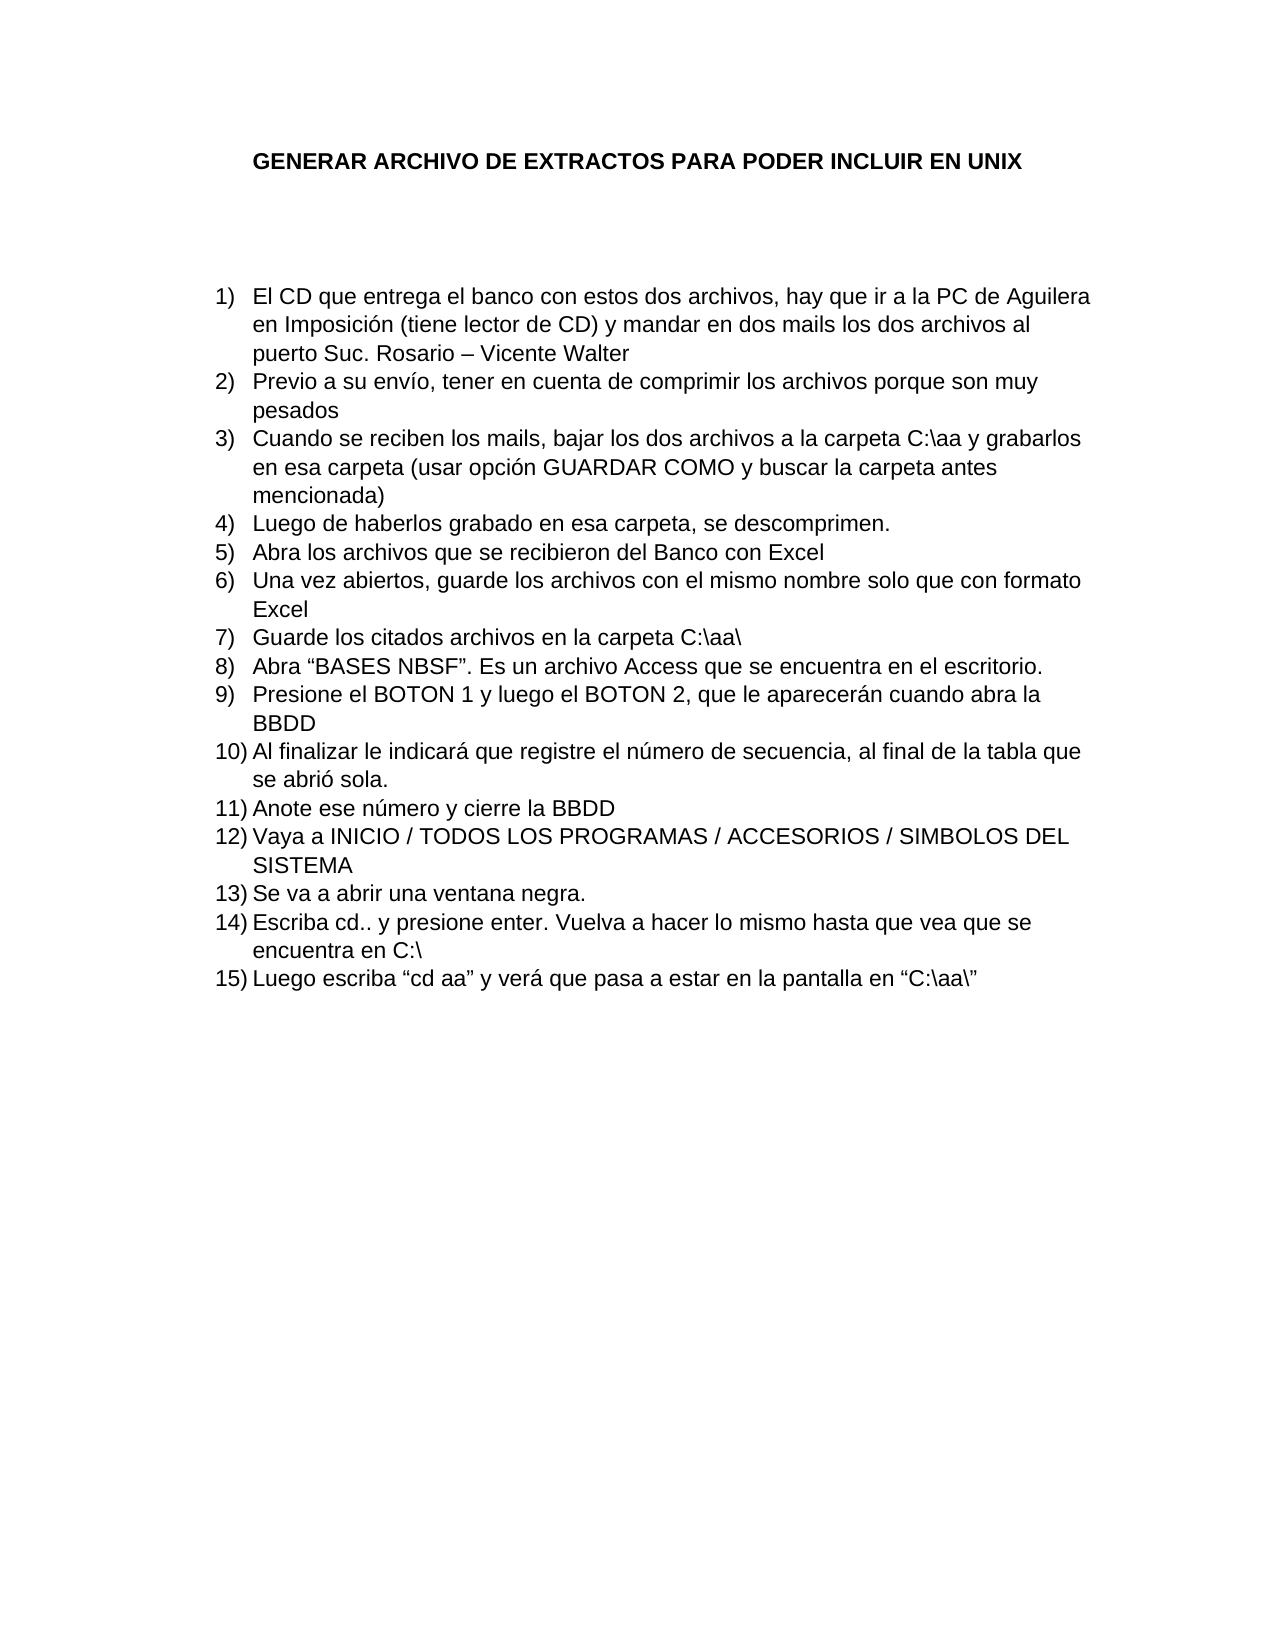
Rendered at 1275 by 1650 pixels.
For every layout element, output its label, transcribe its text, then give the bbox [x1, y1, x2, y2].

text GENERAR ARCHIVO DE EXTRACTOS PARA PODER INCLUIR EN UNIX [177, 148, 1098, 174]
list Se va a abrir una ventana negra. [215, 880, 1098, 906]
list Luego de haberlos grabado en esa carpeta, se descomprimen. [215, 510, 1098, 537]
list Abra los archivos que se recibieron del Banco con Excel [215, 539, 1098, 565]
list Abra “BASES NBSF”. Es un archivo Access que se encuentra en el escritorio. [215, 653, 1098, 679]
list Guarde los citados archivos en la carpeta C:\aa\ [215, 624, 1098, 651]
list Una vez abiertos, guarde los archivos con el mismo nombre solo que con formato Excel [215, 567, 1098, 622]
list Previo a su envío, tener en cuenta de comprimir los archivos porque son muy pesados [215, 368, 1098, 423]
list El CD que entrega el banco con estos dos archivos, hay que ir a la PC de Aguilera en Imposición (tiene lector de CD) y mandar en dos mails los dos archivos al puerto Suc. Rosario – Vicente Walter [215, 283, 1098, 366]
list Al finalizar le indicará que registre el número de secuencia, al final de la tabla que se abrió sola. [215, 738, 1098, 793]
list Presione el BOTON 1 y luego el BOTON 2, que le aparecerán cuando abra la BBDD [215, 681, 1098, 736]
list Cuando se reciben los mails, bajar los dos archivos a la carpeta C:\aa y grabarlos en esa carpeta (usar opción GUARDAR COMO y buscar la carpeta antes mencionada) [215, 425, 1098, 508]
list Escriba cd.. y presione enter. Vuelva a hacer lo mismo hasta que vea que se encuentra en C:\ [215, 908, 1098, 963]
list Vaya a INICIO / TODOS LOS PROGRAMAS / ACCESORIOS / SIMBOLOS DEL SISTEMA [215, 823, 1098, 878]
list Luego escriba “cd aa” y verá que pasa a estar en la pantalla en “C:\aa\” [215, 965, 1098, 992]
list Anote ese número y cierre la BBDD [215, 795, 1098, 821]
